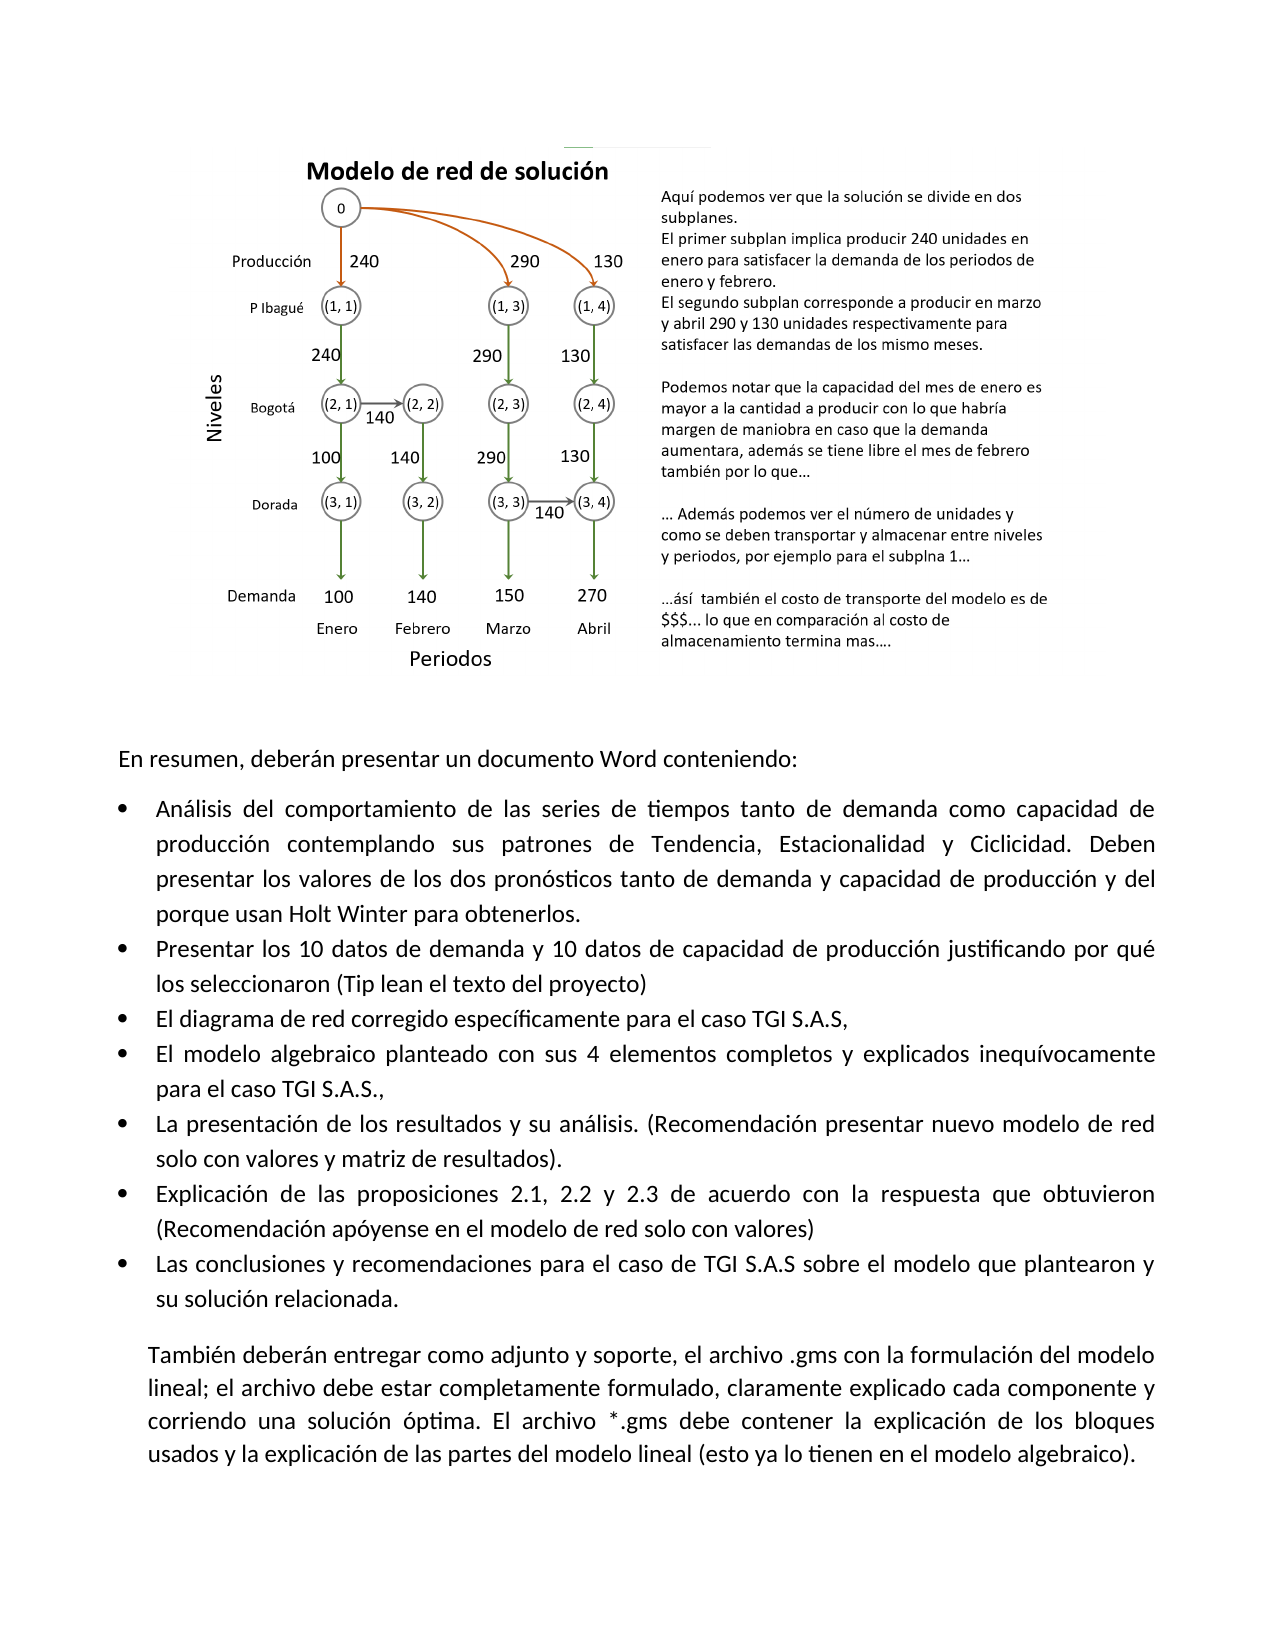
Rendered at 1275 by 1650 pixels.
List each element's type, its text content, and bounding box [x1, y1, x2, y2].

list El diagrama de red corregido específicamente para el caso TGI S.A.S, [118, 1003, 1157, 1034]
list Presentar los 10 datos de demanda y 10 datos de capacidad de producción justificando por qué los seleccionaron (Tip lean el texto del proyecto) [118, 933, 1157, 999]
text En resumen, deberán presentar un documento Word conteniendo: [118, 743, 1157, 774]
list Análisis del comportamiento de las series de tiempos tanto de demanda como capacidad de producción contemplando sus patrones de Tendencia, Estacionalidad y Ciclicidad. Deben presentar los valores de los dos pronósticos tanto de demanda y capacidad de producción y del porque usan Holt Winter para obtenerlos. [118, 793, 1157, 929]
list La presentación de los resultados y su análisis. (Recomendación presentar nuevo modelo de red solo con valores y matriz de resultados). [118, 1108, 1157, 1174]
text También deberán entregar como adjunto y soporte, el archivo .gms con la formulación del modelo lineal; el archivo debe estar completamente formulado, claramente explicado cada componente y corriendo una solución óptima. El archivo *.gms debe contener la explicación de los bloques usados y la explicación de las partes del modelo lineal (esto ya lo tienen en el modelo algebraico). [148, 1339, 1157, 1468]
list Explicación de las proposiciones 2.1, 2.2 y 2.3 de acuerdo con la respuesta que obtuvieron (Recomendación apóyense en el modelo de red solo con valores) [118, 1178, 1157, 1244]
picture [168, 147, 1107, 676]
list Las conclusiones y recomendaciones para el caso de TGI S.A.S sobre el modelo que plantearon y su solución relacionada. [118, 1248, 1157, 1314]
list El modelo algebraico planteado con sus 4 elementos completos y explicados inequívocamente para el caso TGI S.A.S., [118, 1038, 1157, 1104]
